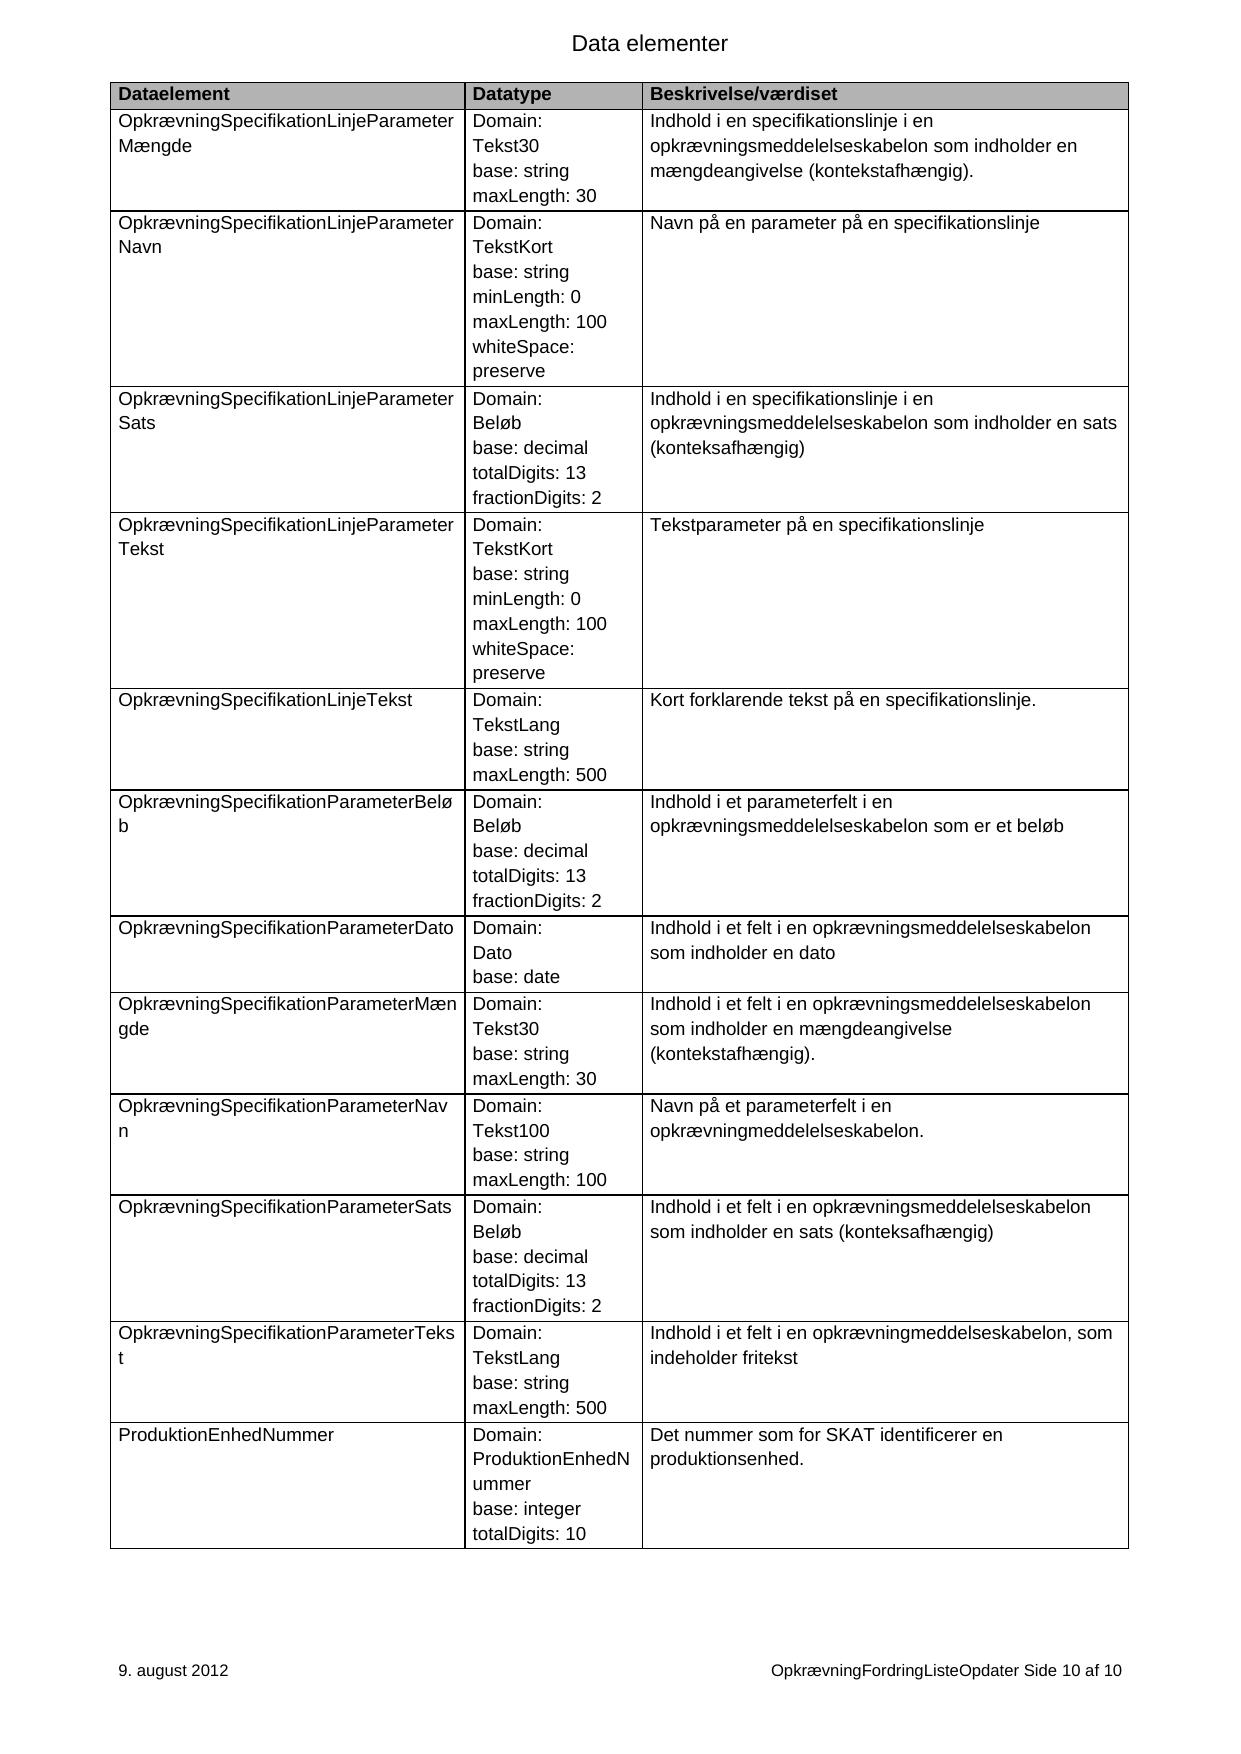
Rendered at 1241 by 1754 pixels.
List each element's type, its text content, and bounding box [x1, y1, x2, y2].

table_cell Domain: TekstLang base: string maxLength: 500 [466, 689, 642, 789]
table_cell OpkrævningSpecifikationParameterSats [111, 1196, 464, 1321]
table_cell OpkrævningSpecifikationLinjeParameterTekst [111, 513, 464, 688]
table_header Dataelement [111, 83, 464, 109]
table_header Beskrivelse/værdiset [643, 83, 1128, 109]
table_cell ProduktionEnhedNummer [111, 1423, 464, 1548]
table_cell OpkrævningSpecifikationParameterBeløb [111, 791, 464, 915]
table_cell Domain: Tekst100 base: string maxLength: 100 [466, 1095, 642, 1194]
table_cell OpkrævningSpecifikationParameterNavn [111, 1095, 464, 1194]
table_cell Domain: Beløb base: decimal totalDigits: 13 fractionDigits: 2 [466, 387, 642, 512]
table_header Datatype [466, 83, 642, 109]
table_cell OpkrævningSpecifikationParameterTekst [111, 1322, 464, 1422]
table_cell Indhold i et parameterfelt i en opkrævningsmeddelelseskabelon som er et beløb [643, 791, 1128, 915]
table_cell Domain: TekstKort base: string minLength: 0 maxLength: 100 whiteSpace: preserve [466, 212, 642, 386]
table_cell OpkrævningSpecifikationLinjeParameterSats [111, 387, 464, 512]
table_cell Kort forklarende tekst på en specifikationslinje. [643, 689, 1128, 789]
table_cell OpkrævningSpecifikationLinjeParameterMængde [111, 110, 464, 210]
table_cell OpkrævningSpecifikationParameterMængde [111, 993, 464, 1093]
table_cell Navn på et parameterfelt i en opkrævningmeddelelseskabelon. [643, 1095, 1128, 1194]
table_cell Domain: TekstKort base: string minLength: 0 maxLength: 100 whiteSpace: preserve [466, 513, 642, 688]
table_cell Domain: Beløb base: decimal totalDigits: 13 fractionDigits: 2 [466, 1196, 642, 1321]
table_cell OpkrævningSpecifikationParameterDato [111, 917, 464, 992]
table_cell Domain: Dato base: date [466, 917, 642, 992]
table_cell Tekstparameter på en specifikationslinje [643, 513, 1128, 688]
table_cell OpkrævningSpecifikationLinjeParameterNavn [111, 212, 464, 386]
table_cell Det nummer som for SKAT identificerer en produktionsenhed. [643, 1423, 1128, 1548]
table_cell Indhold i en specifikationslinje i en opkrævningsmeddelelseskabelon som indholder en mængdeangivelse (kontekstafhængig). [643, 110, 1128, 210]
table_cell Indhold i et felt i en opkrævningsmeddelelseskabelon som indholder en sats (konteksafhængig) [643, 1196, 1128, 1321]
table_cell Domain: Beløb base: decimal totalDigits: 13 fractionDigits: 2 [466, 791, 642, 915]
table_cell Indhold i et felt i en opkrævningmeddelseskabelon, som indeholder fritekst [643, 1322, 1128, 1422]
table_cell Indhold i et felt i en opkrævningsmeddelelseskabelon som indholder en dato [643, 917, 1128, 992]
table_cell Domain: ProduktionEnhedNummer base: integer totalDigits: 10 [466, 1423, 642, 1548]
table_cell Domain: Tekst30 base: string maxLength: 30 [466, 110, 642, 210]
table_cell Indhold i en specifikationslinje i en opkrævningsmeddelelseskabelon som indholder en sats (konteksafhængig) [643, 387, 1128, 512]
table_cell Navn på en parameter på en specifikationslinje [643, 212, 1128, 386]
table_cell OpkrævningSpecifikationLinjeTekst [111, 689, 464, 789]
table_cell Domain: Tekst30 base: string maxLength: 30 [466, 993, 642, 1093]
table_cell Domain: TekstLang base: string maxLength: 500 [466, 1322, 642, 1422]
table_cell Indhold i et felt i en opkrævningsmeddelelseskabelon som indholder en mængdeangivelse (kontekstafhængig). [643, 993, 1128, 1093]
